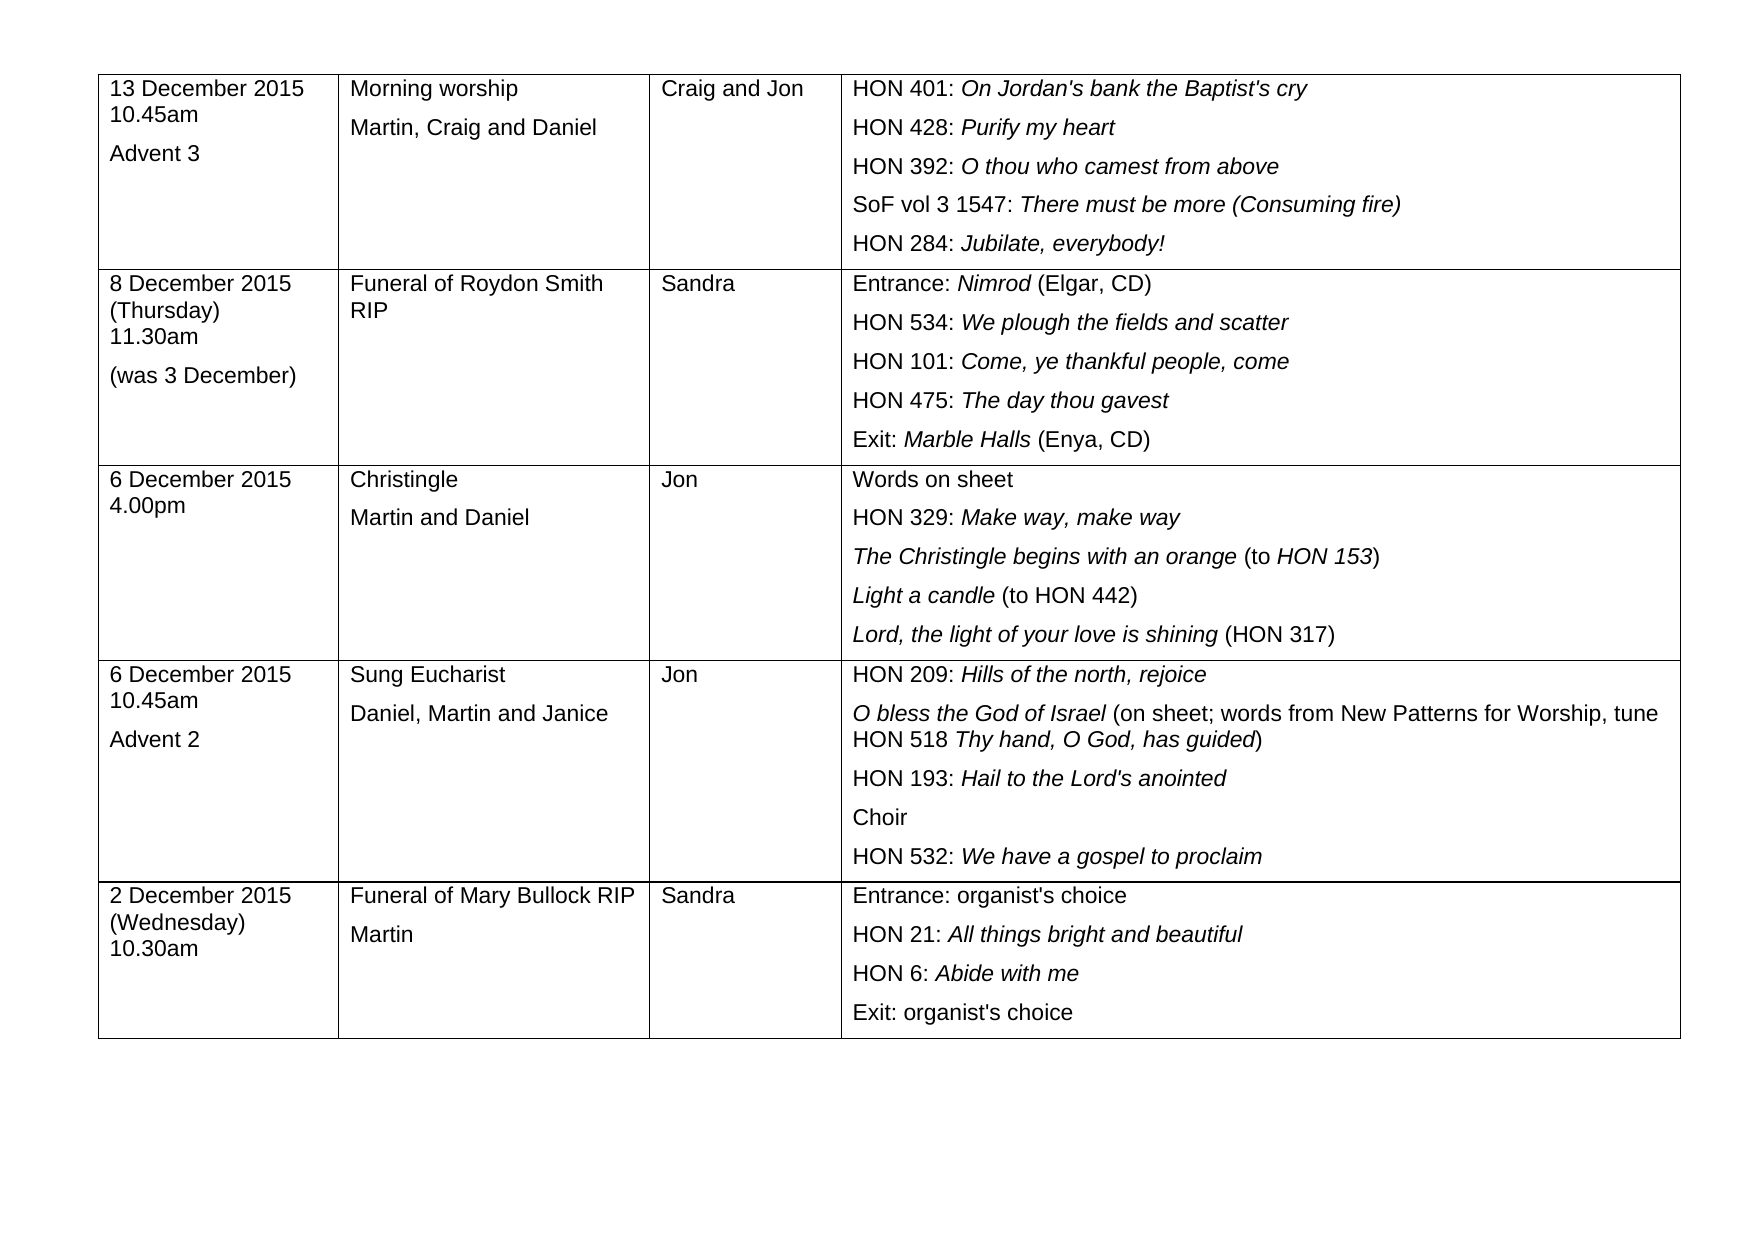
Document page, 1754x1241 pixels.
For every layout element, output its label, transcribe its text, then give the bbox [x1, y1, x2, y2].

table_cell Craig and Jon [650, 75, 841, 269]
table_cell Sandra [650, 270, 841, 464]
table_cell Sandra [650, 883, 841, 1038]
table_cell Morning worship Martin, Craig and Daniel [339, 75, 649, 269]
table_cell 13 December 2015 10.45am Advent 3 [99, 75, 338, 269]
table_cell Jon [650, 661, 841, 881]
table_cell Sung Eucharist Daniel, Martin and Janice [339, 661, 649, 881]
table_cell Jon [650, 466, 841, 660]
table_cell Words on sheet HON 329: Make way, make way The Christingle begins with an orange (to HON 153) Light a candle (to HON 442) Lord, the light of your love is shining (HON 317) [842, 466, 1680, 660]
table_cell 8 December 2015 (Thursday) 11.30am (was 3 December) [99, 270, 338, 464]
table_cell Funeral of Mary Bullock RIP Martin [339, 883, 649, 1038]
table_cell HON 401: On Jordan's bank the Baptist's cry HON 428: Purify my heart HON 392: O thou who camest from above SoF vol 3 1547: There must be more (Consuming fire) HON 284: Jubilate, everybody! [842, 75, 1680, 269]
table_cell 2 December 2015 (Wednesday) 10.30am [99, 883, 338, 1038]
table_cell Funeral of Roydon Smith RIP [339, 270, 649, 464]
table_cell HON 209: Hills of the north, rejoice O bless the God of Israel (on sheet; words from New Patterns for Worship, tune HON 518 Thy hand, O God, has guided) HON 193: Hail to the Lord's anointed Choir HON 532: We have a gospel to proclaim [842, 661, 1680, 881]
table_cell 6 December 2015 4.00pm [99, 466, 338, 660]
table_cell Entrance: Nimrod (Elgar, CD) HON 534: We plough the fields and scatter HON 101: Come, ye thankful people, come HON 475: The day thou gavest Exit: Marble Halls (Enya, CD) [842, 270, 1680, 464]
table_cell Christingle Martin and Daniel [339, 466, 649, 660]
table_cell Entrance: organist's choice HON 21: All things bright and beautiful HON 6: Abide with me Exit: organist's choice [842, 883, 1680, 1038]
table_cell 6 December 2015 10.45am Advent 2 [99, 661, 338, 881]
